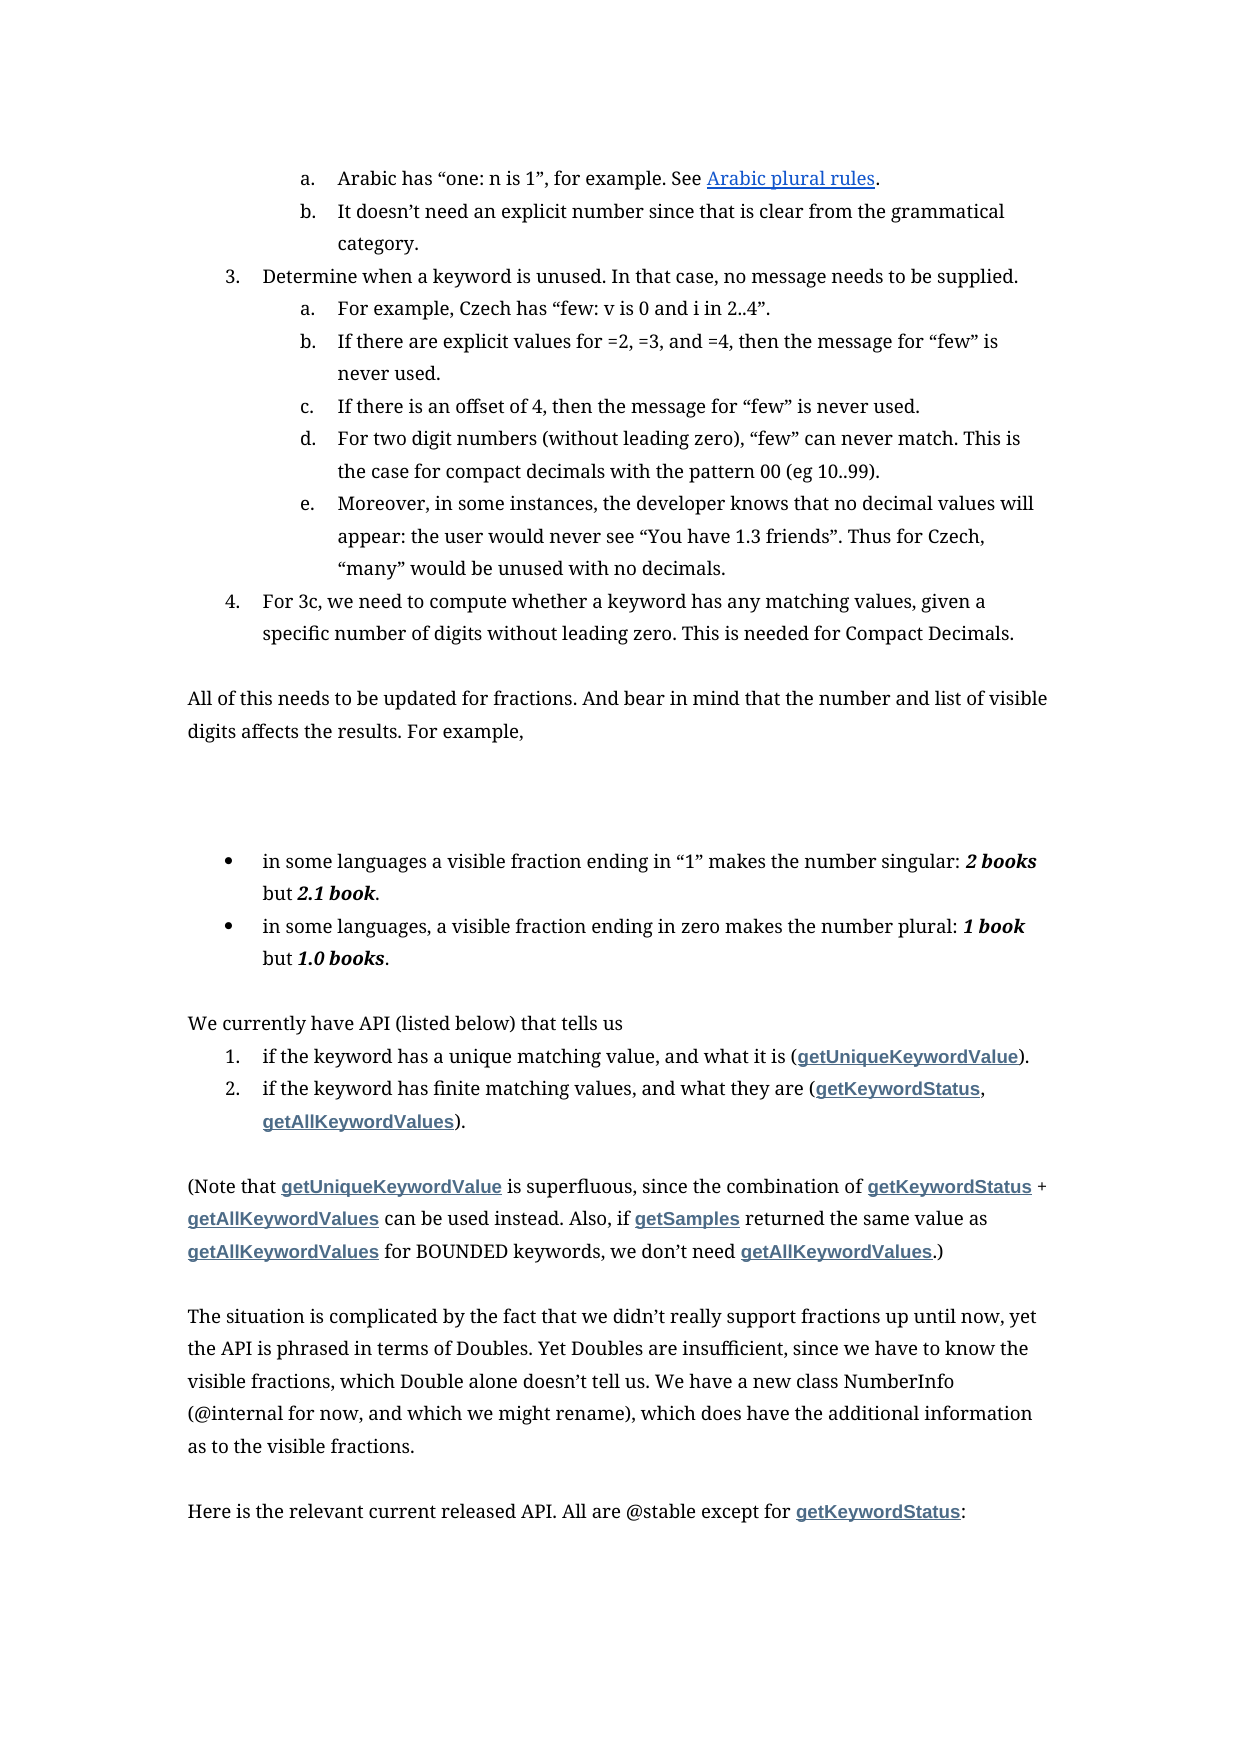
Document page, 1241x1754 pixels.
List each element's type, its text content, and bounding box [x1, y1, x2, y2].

list if the keyword has finite matching values, and what they are (getKeywordStatus, getAllKeywordValues). [225, 1072, 1053, 1137]
list For two digit numbers (without leading zero), “few” can never match. This is the case for compact decimals with the pattern 00 (eg 10..99). [300, 422, 1053, 487]
list Arabic has “one: n is 1”, for example. See Arabic plural rules. [300, 162, 1053, 194]
text All of this needs to be updated for fractions. And bear in mind that the number and list of visible digits affects the results. For example, [187, 682, 1053, 747]
text (Note that getUniqueKeywordValue is superfluous, since the combination of getKeywordStatus + getAllKeywordValues can be used instead. Also, if getSamples returned the same value as getAllKeywordValues for BOUNDED keywords, we don’t need getAllKeywordValues.) [187, 1169, 1053, 1267]
list It doesn’t need an explicit number since that is clear from the grammatical category. [300, 194, 1053, 259]
list For example, Czech has “few: v is 0 and i in 2..4”. [300, 292, 1053, 324]
text Here is the relevant current released API. All are @stable except for getKeywordStatus: [187, 1494, 1053, 1527]
list in some languages, a visible fraction ending in zero makes the number plural: 1 book but 1.0 books. [225, 909, 1053, 974]
list Determine when a keyword is unused. In that case, no message needs to be supplied. [225, 259, 1053, 292]
list Moreover, in some instances, the developer knows that no decimal values will appear: the user would never see “You have 1.3 friends”. Thus for Czech, “many” would be unused with no decimals. [300, 487, 1053, 584]
text We currently have API (listed below) that tells us [187, 1007, 1053, 1039]
list If there are explicit values for =2, =3, and =4, then the message for “few” is never used. [300, 324, 1053, 389]
text The situation is complicated by the fact that we didn’t really support fractions up until now, yet the API is phrased in terms of Doubles. Yet Doubles are insufficient, since we have to know the visible fractions, which Double alone doesn’t tell us. We have a new class NumberInfo (@internal for now, and which we might rename), which does have the additional information as to the visible fractions. [187, 1299, 1053, 1462]
list in some languages a visible fraction ending in “1” makes the number singular: 2 books but 2.1 book. [225, 844, 1053, 909]
list For 3c, we need to compute whether a keyword has any matching values, given a specific number of digits without leading zero. This is needed for Compact Decimals. [225, 584, 1053, 649]
list If there is an offset of 4, then the message for “few” is never used. [300, 389, 1053, 422]
list if the keyword has a unique matching value, and what it is (getUniqueKeywordValue). [225, 1039, 1053, 1072]
